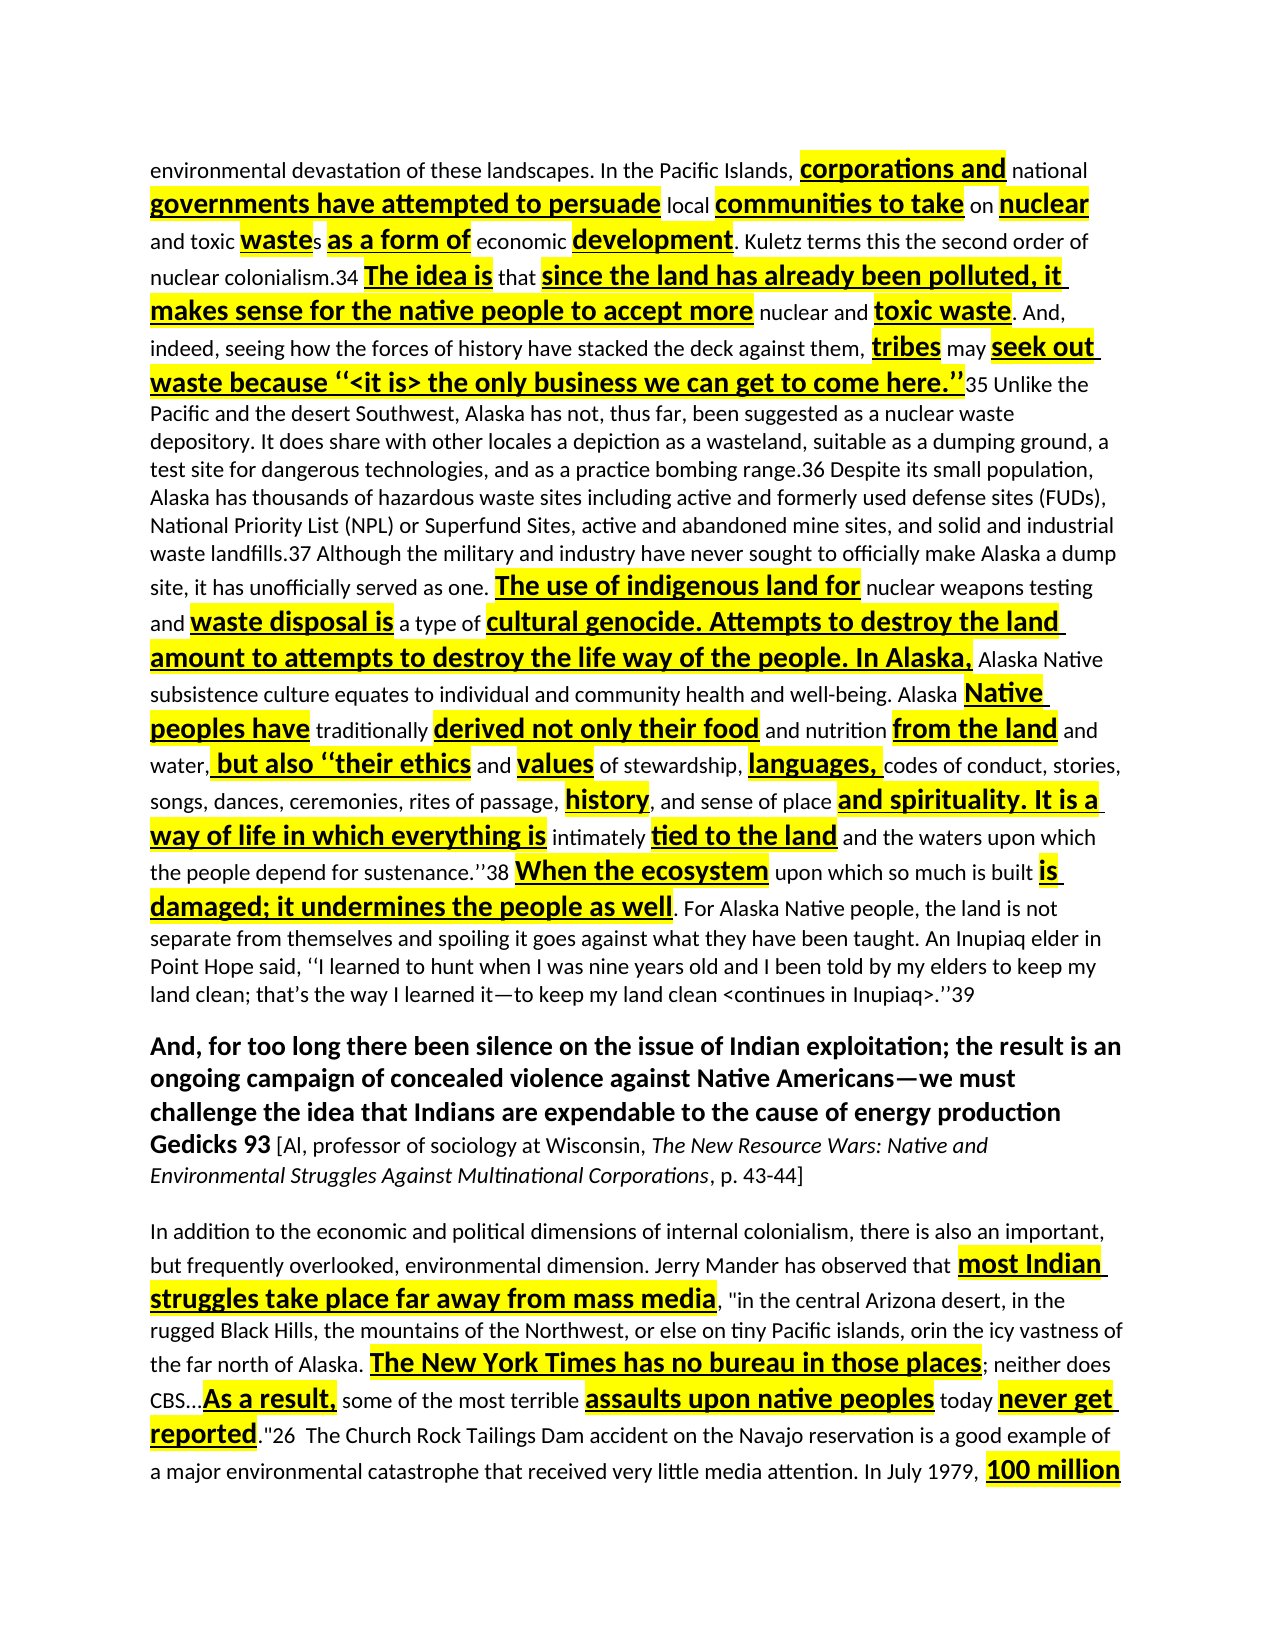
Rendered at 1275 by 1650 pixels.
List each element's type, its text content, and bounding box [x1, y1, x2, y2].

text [150, 1217, 1125, 1487]
subtitle And, for too long there been silence on the issue of Indian exploitation; the result is an ongoing campaign of concealed violence against Native Americans—we must challenge the idea that Indians are expendable to the cause of energy production [150, 1029, 1125, 1128]
text Gedicks 93 [Al, professor of sociology at Wisconsin, The New Resource Wars: Native and Environmental Struggles Against Multinational Corporations, p. 43-44] [150, 1128, 1125, 1189]
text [150, 150, 1125, 1008]
